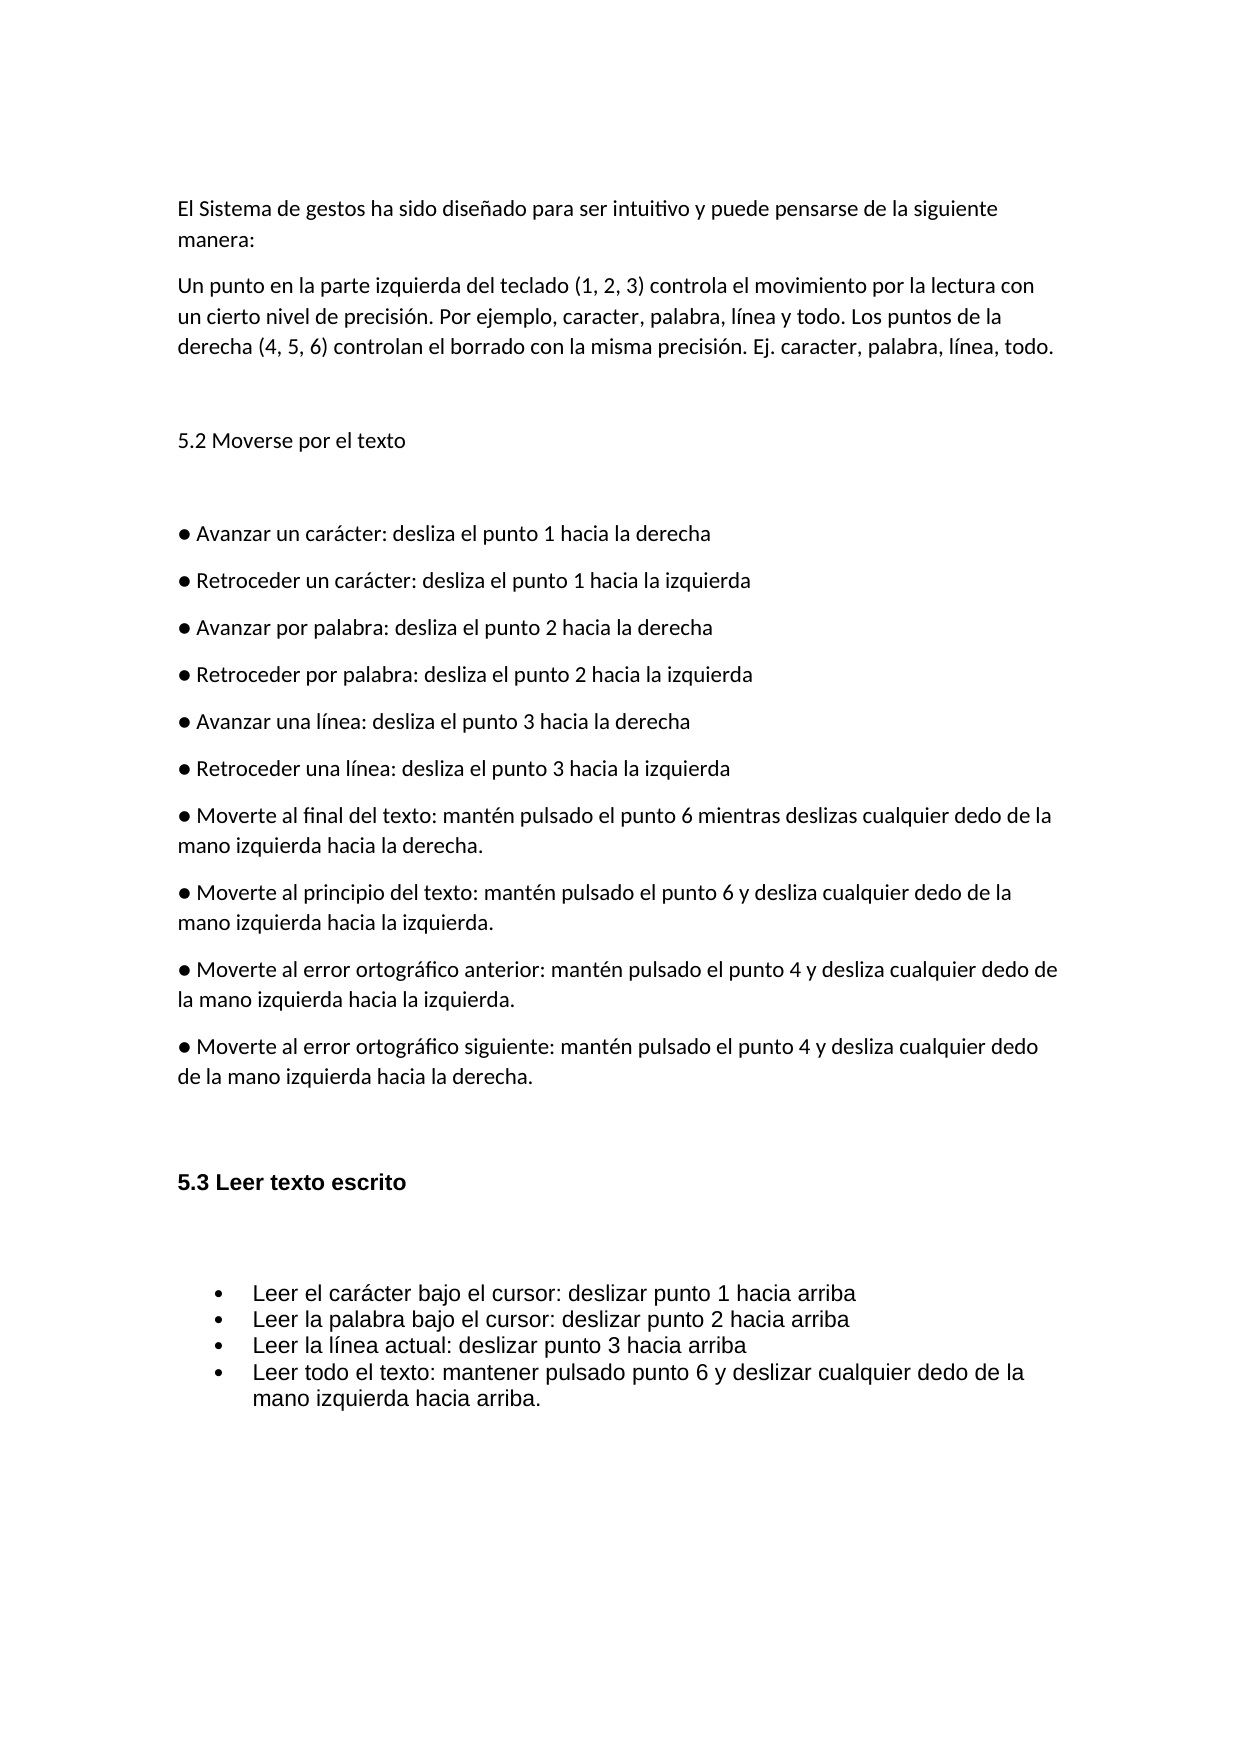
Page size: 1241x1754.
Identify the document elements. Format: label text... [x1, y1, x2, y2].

text ● Avanzar por palabra: desliza el punto 2 hacia la derecha [177, 613, 1063, 641]
text ● Moverte al error ortográfico siguiente: mantén pulsado el punto 4 y desliza cualquier dedo de la mano izquierda hacia la derecha. [177, 1032, 1063, 1090]
text El Sistema de gestos ha sido diseñado para ser intuitivo y puede pensarse de la siguiente manera: [177, 194, 1063, 253]
list Leer la palabra bajo el cursor: deslizar punto 2 hacia arriba [215, 1306, 1063, 1332]
text ● Avanzar una línea: desliza el punto 3 hacia la derecha [177, 707, 1063, 735]
text ● Avanzar un carácter: desliza el punto 1 hacia la derecha [177, 519, 1063, 547]
text ● Moverte al error ortográfico anterior: mantén pulsado el punto 4 y desliza cualquier dedo de la mano izquierda hacia la izquierda. [177, 955, 1063, 1013]
text 5.2 Moverse por el texto [177, 426, 1063, 454]
text Un punto en la parte izquierda del teclado (1, 2, 3) controla el movimiento por la lectura con un cierto nivel de precisión. Por ejemplo, caracter, palabra, línea y todo. Los puntos de la derecha (4, 5, 6) controlan el borrado con la misma precisión. Ej. caracter, palabra, línea, todo. [177, 272, 1063, 360]
text ● Retroceder por palabra: desliza el punto 2 hacia la izquierda [177, 660, 1063, 688]
list Leer todo el texto: mantener pulsado punto 6 y deslizar cualquier dedo de la mano izquierda hacia arriba. [215, 1358, 1063, 1571]
text ● Retroceder un carácter: desliza el punto 1 hacia la izquierda [177, 566, 1063, 594]
text ● Moverte al principio del texto: mantén pulsado el punto 6 y desliza cualquier dedo de la mano izquierda hacia la izquierda. [177, 878, 1063, 936]
list Leer el carácter bajo el cursor: deslizar punto 1 hacia arriba [215, 1279, 1063, 1306]
text ● Moverte al final del texto: mantén pulsado el punto 6 mientras deslizas cualquier dedo de la mano izquierda hacia la derecha. [177, 801, 1063, 859]
list Leer la línea actual: deslizar punto 3 hacia arriba [215, 1332, 1063, 1358]
text ● Retroceder una línea: desliza el punto 3 hacia la izquierda [177, 754, 1063, 782]
text 5.3 Leer texto escrito [177, 1168, 1063, 1195]
